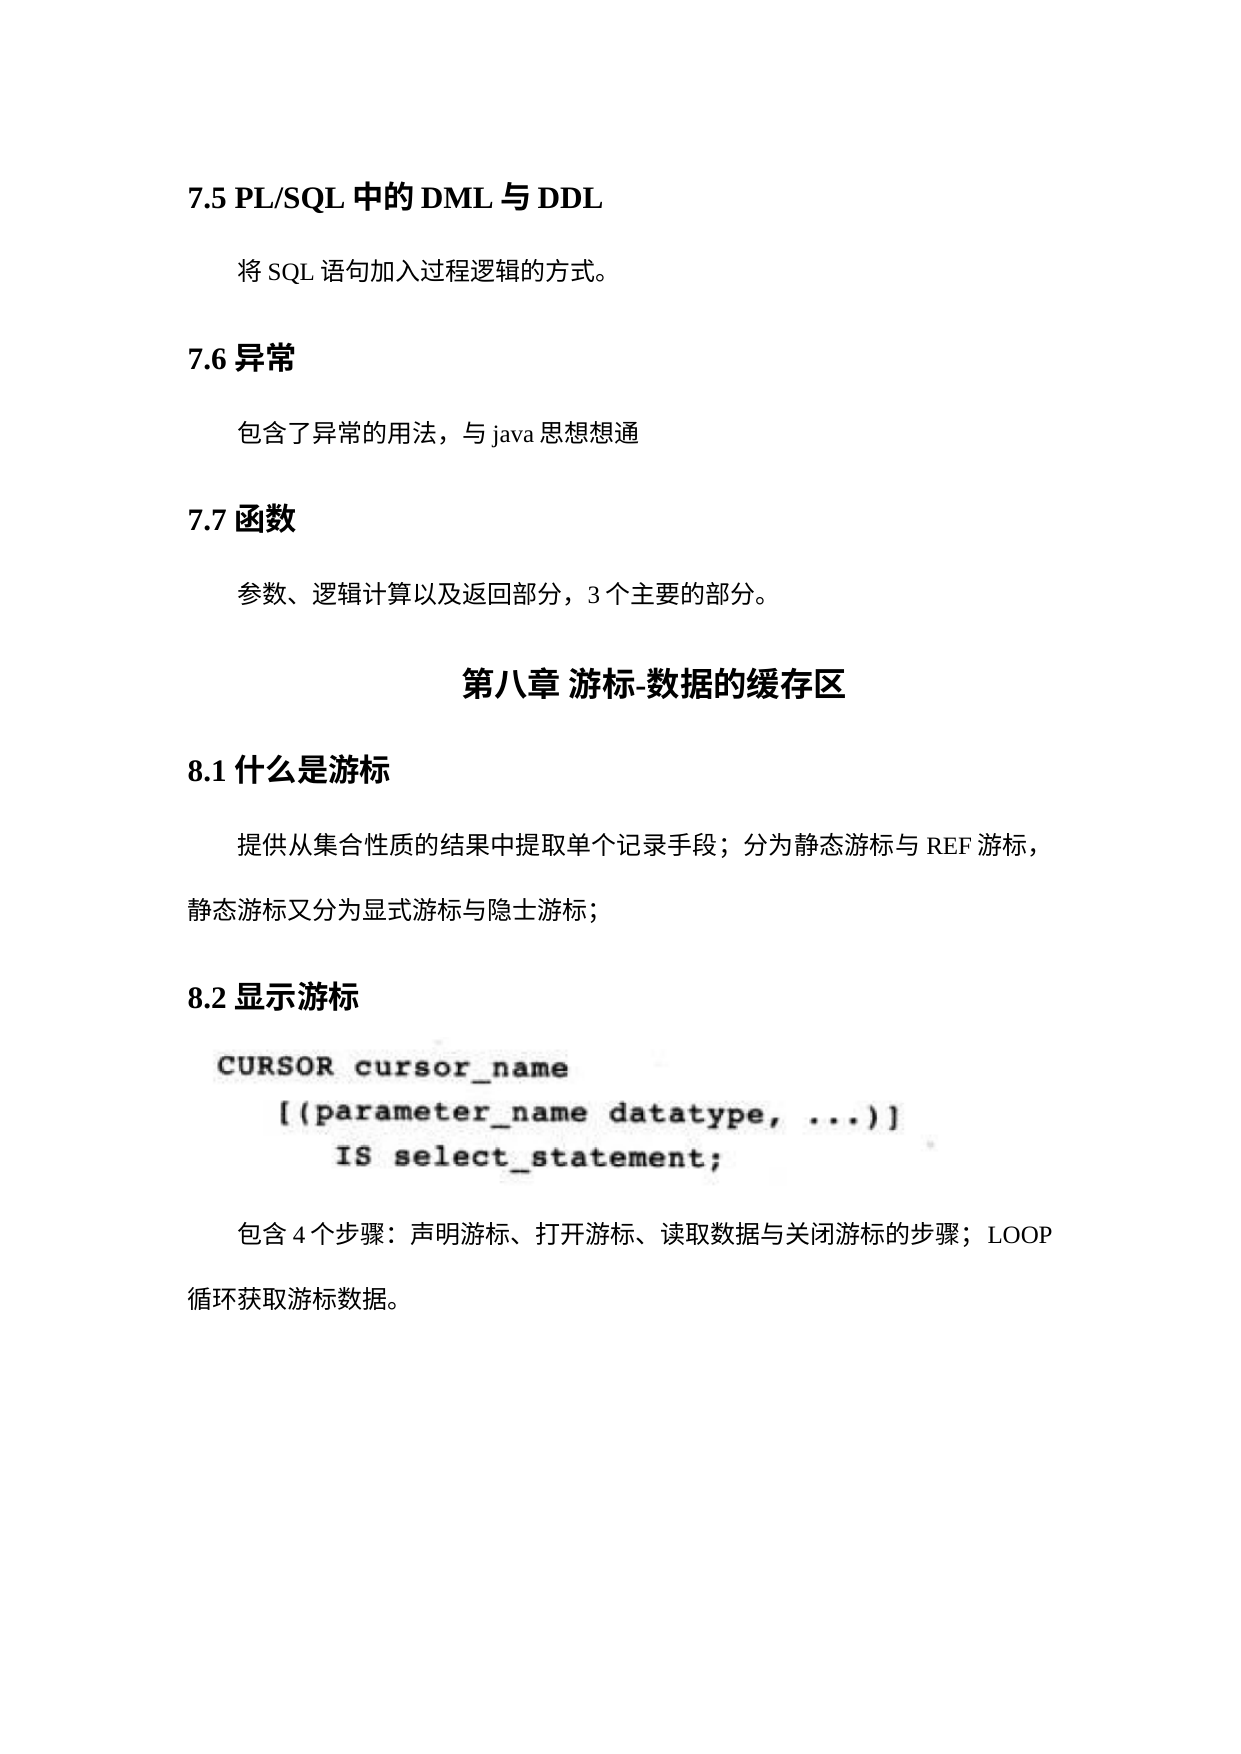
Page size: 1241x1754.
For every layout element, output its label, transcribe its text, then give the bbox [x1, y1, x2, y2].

text 提供从集合性质的结果中提取单个记录手段；分为静态游标与REF游标，静态游标又分为显式游标与隐士游标； [187, 811, 1053, 941]
subtitle 7.5 PL/SQL中的DML与DDL [187, 162, 1053, 227]
text 参数、逻辑计算以及返回部分，3个主要的部分。 [187, 560, 1053, 625]
subtitle 8.2 显示游标 [187, 962, 1053, 1027]
text 包含了异常的用法，与java思想想通 [187, 399, 1053, 464]
text 包含4个步骤：声明游标、打开游标、读取数据与关闭游标的步骤；LOOP循环获取游标数据。 [187, 1200, 1053, 1330]
subtitle 7.7 函数 [187, 484, 1053, 549]
subtitle 第八章 游标-数据的缓存区 [187, 650, 1053, 715]
subtitle 7.6 异常 [187, 323, 1053, 388]
picture [187, 1037, 1053, 1188]
subtitle 8.1 什么是游标 [187, 736, 1053, 801]
text 将SQL语句加入过程逻辑的方式。 [187, 237, 1053, 302]
